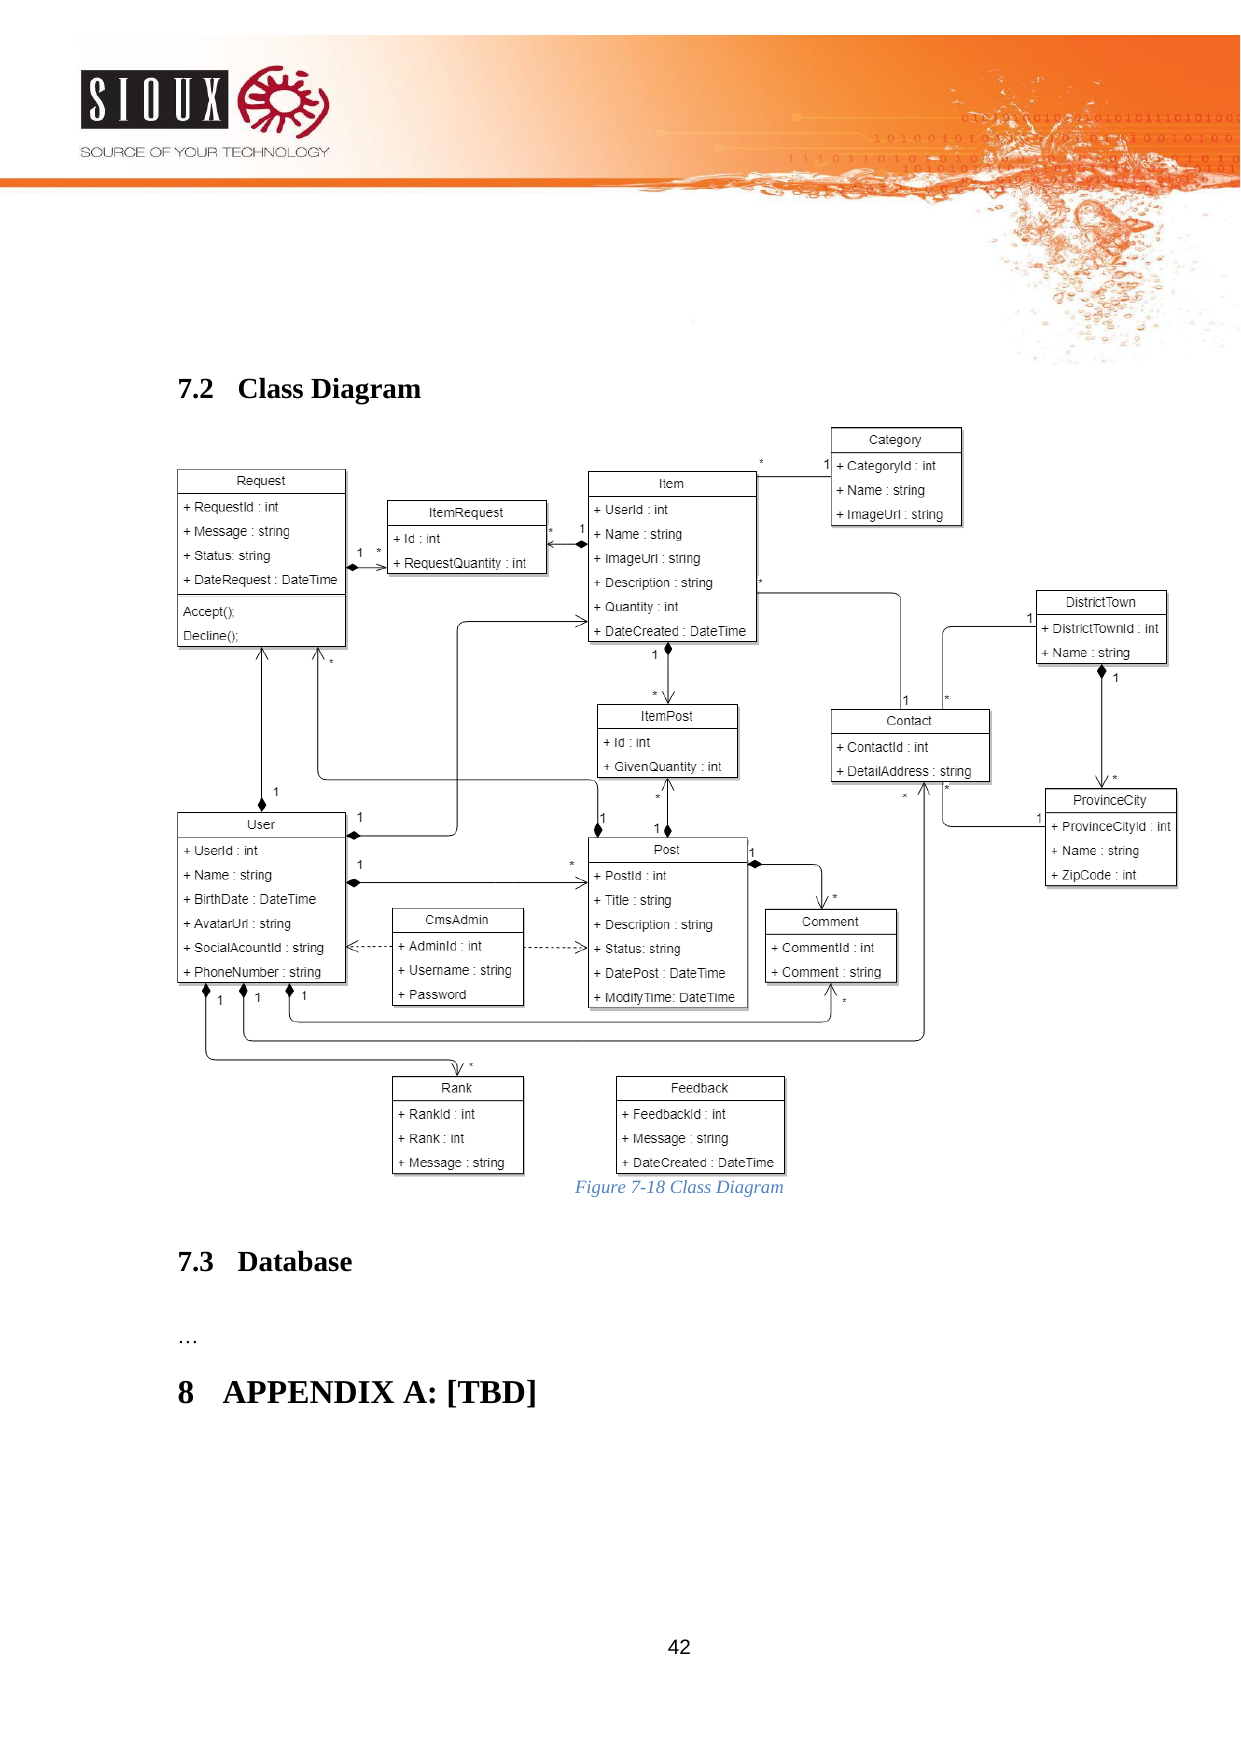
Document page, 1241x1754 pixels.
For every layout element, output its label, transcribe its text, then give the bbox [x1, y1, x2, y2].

picture [0, 35, 1241, 371]
subtitle Class Diagram [177, 148, 1181, 404]
subtitle APPENDIX A: [TBD] [177, 1372, 1181, 1411]
text … [177, 1324, 1181, 1348]
subtitle Database [177, 1244, 1181, 1277]
picture [177, 427, 1179, 1177]
